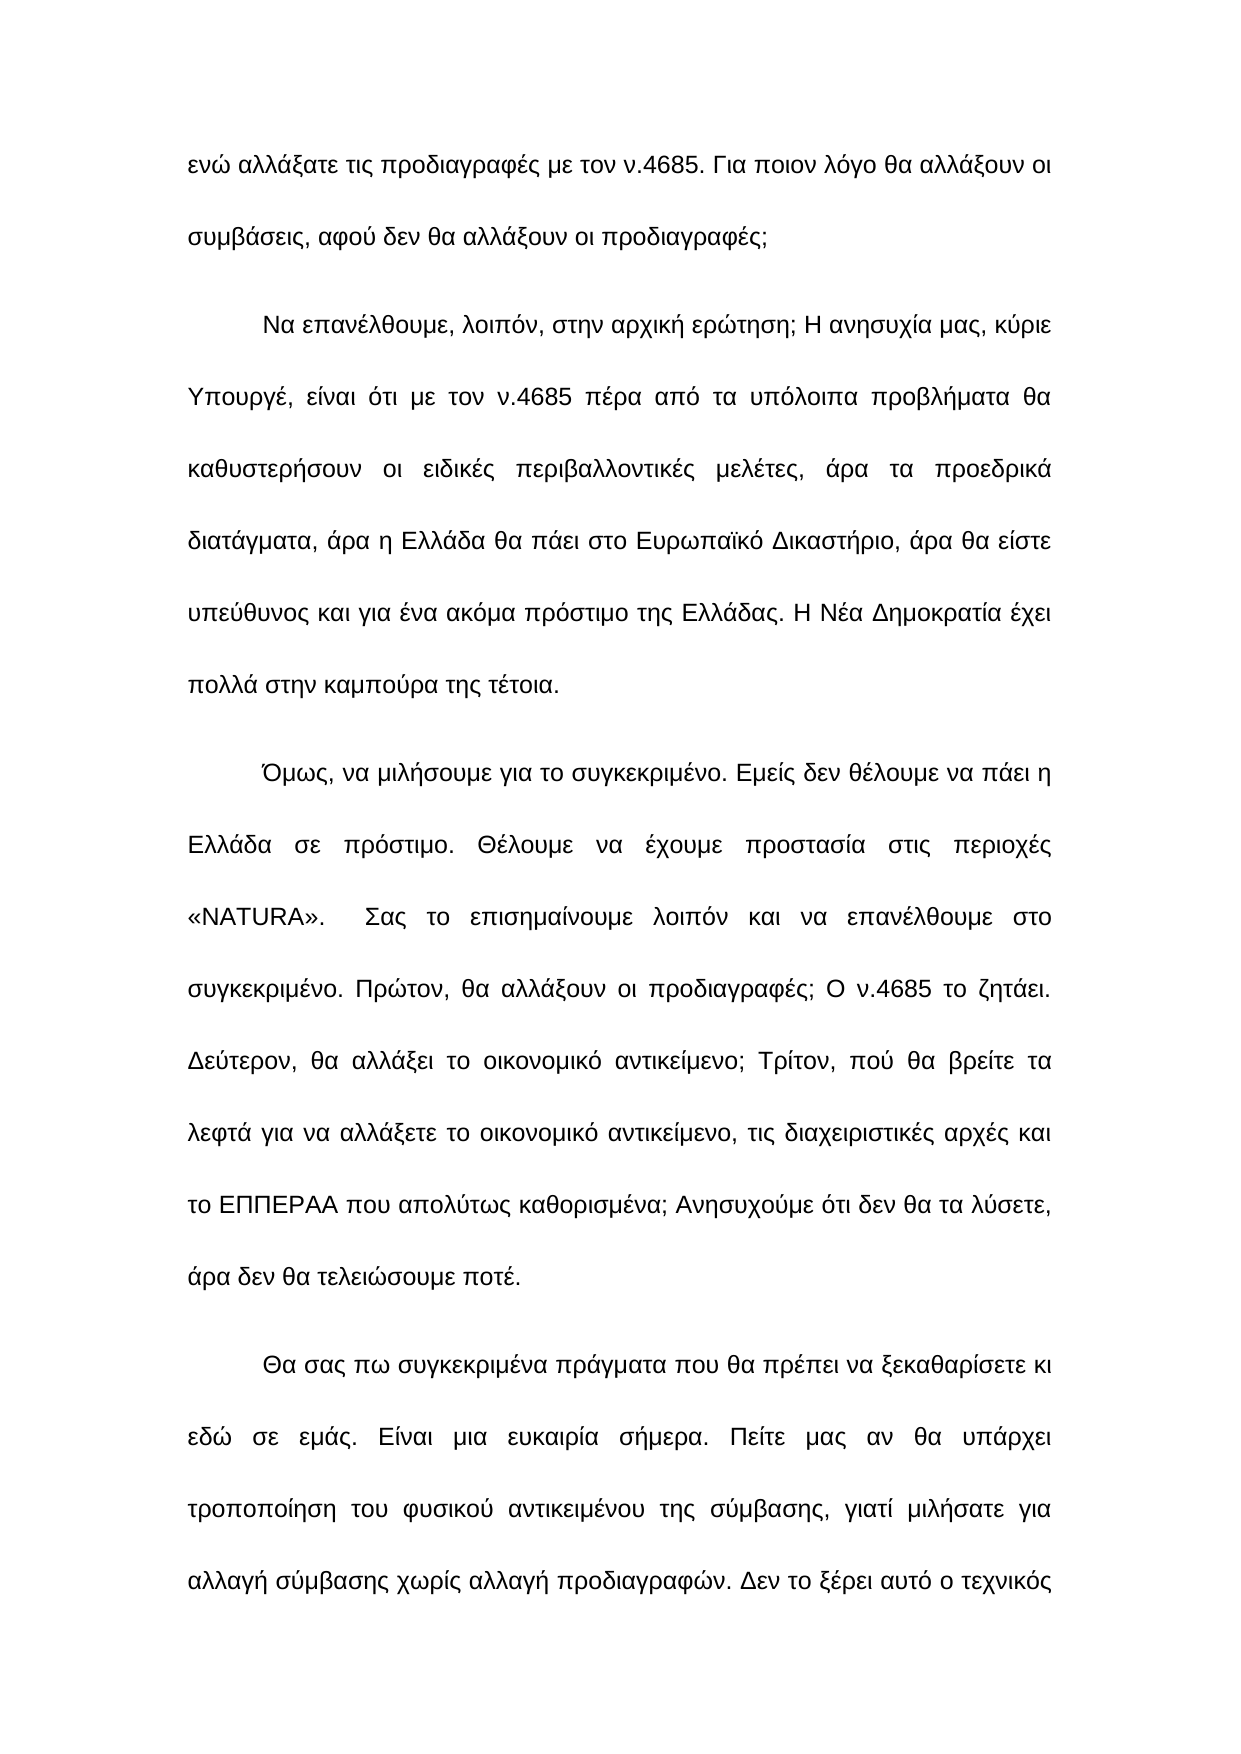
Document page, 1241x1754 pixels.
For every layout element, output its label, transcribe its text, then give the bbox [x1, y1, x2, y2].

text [187, 1350, 1053, 1594]
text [187, 150, 1053, 251]
text Να επανέλθουμε, λοιπόν, στην αρχική ερώτηση; Η ανησυχία μας, κύριε Υπουργέ, είναι ότι με τον ν.4685 πέρα από τα υπόλοιπα προβλήματα θα καθυστερήσουν οι ειδικές περιβαλλοντικές μελέτες, άρα τα προεδρικά διατάγματα, άρα η Ελλάδα θα πάει στο Ευρωπαϊκό Δικαστήριο, άρα θα είστε υπεύθυνος και για ένα ακόμα πρόστιμο της Ελλάδας. Η Νέα Δημοκρατία έχει πολλά στην καμπούρα της τέτοια. [187, 310, 1053, 698]
text Όμως, να μιλήσουμε για το συγκεκριμένο. Εμείς δεν θέλουμε να πάει η Ελλάδα σε πρόστιμο. Θέλουμε να έχουμε προστασία στις περιοχές «NATURA». Σας το επισημαίνουμε λοιπόν και να επανέλθουμε στο συγκεκριμένο. Πρώτον, θα αλλάξουν οι προδιαγραφές; Ο ν.4685 το ζητάει. Δεύτερον, θα αλλάξει το οικονομικό αντικείμενο; Τρίτον, πού θα βρείτε τα λεφτά για να αλλάξετε το οικονομικό αντικείμενο, τις διαχειριστικές αρχές και το ΕΠΠΕΡΑΑ που απολύτως καθορισμένα; Ανησυχούμε ότι δεν θα τα λύσετε, άρα δεν θα τελειώσουμε ποτέ. [187, 758, 1053, 1290]
